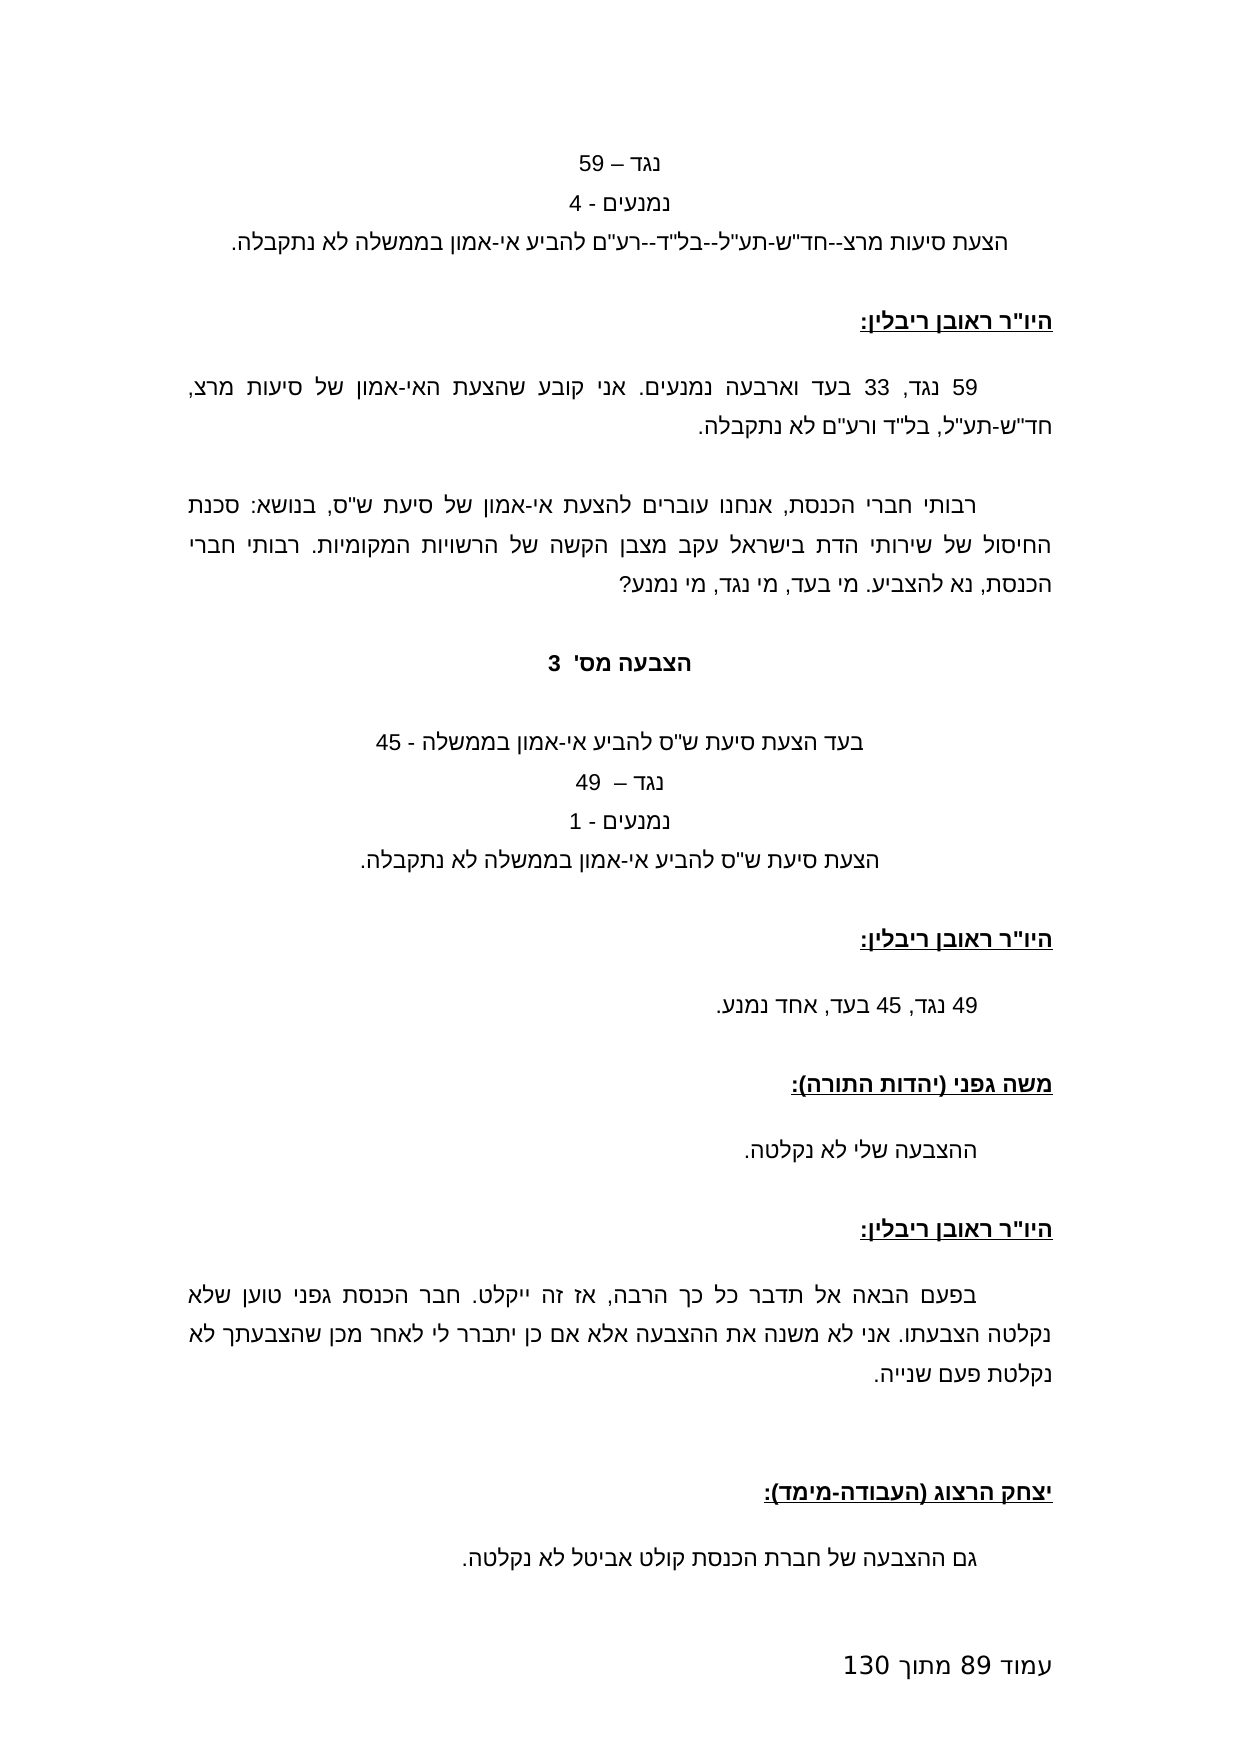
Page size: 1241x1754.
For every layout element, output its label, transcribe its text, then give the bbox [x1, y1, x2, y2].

text נמנעים - 4 [187, 189, 1053, 216]
text רבותי חברי הכנסת, אנחנו עוברים להצעת אי-אמון של סיעת ש"ס, בנושא: סכנת החיסול של שירותי הדת בישראל עקב מצבן הקשה של הרשויות המקומיות. רבותי חברי הכנסת, נא להצביע. מי בעד, מי נגד, מי נמנע? [187, 492, 1053, 597]
text הצעת סיעות מרצ--חד"ש-תע"ל--בל"ד--רע"ם להביע אי-אמון בממשלה לא נתקבלה. [187, 229, 1053, 255]
text נמנעים - 1 [187, 808, 1053, 834]
text משה גפני (יהדות התורה): [187, 1071, 1053, 1098]
text בעד הצעת סיעת ש"ס להביע אי-אמון בממשלה - 45 [187, 729, 1053, 755]
text היו"ר ראובן ריבלין: [187, 1216, 1053, 1242]
text היו"ר ראובן ריבלין: [187, 308, 1053, 334]
text 49 נגד, 45 בעד, אחד נמנע. [187, 992, 1053, 1019]
text נגד – 49 [187, 768, 1053, 795]
text היו"ר ראובן ריבלין: [187, 926, 1053, 953]
text ההצבעה שלי לא נקלטה. [187, 1137, 1053, 1163]
text הצבעה מס' 3 [187, 650, 1053, 676]
text בפעם הבאה אל תדבר כל כך הרבה, אז זה ייקלט. חבר הכנסת גפני טוען שלא נקלטה הצבעתו. אני לא משנה את ההצבעה אלא אם כן יתברר לי לאחר מכן שהצבעתך לא נקלטת פעם שנייה. [187, 1282, 1053, 1387]
text נגד – 59 [187, 150, 1053, 176]
text יצחק הרצוג (העבודה-מימד): [187, 1479, 1053, 1506]
text 59 נגד, 33 בעד וארבעה נמנעים. אני קובע שהצעת האי-אמון של סיעות מרצ, חד"ש-תע"ל, בל"ד ורע"ם לא נתקבלה. [187, 374, 1053, 439]
text הצעת סיעת ש"ס להביע אי-אמון בממשלה לא נתקבלה. [187, 847, 1053, 874]
text גם ההצבעה של חברת הכנסת קולט אביטל לא נקלטה. [187, 1545, 1053, 1571]
